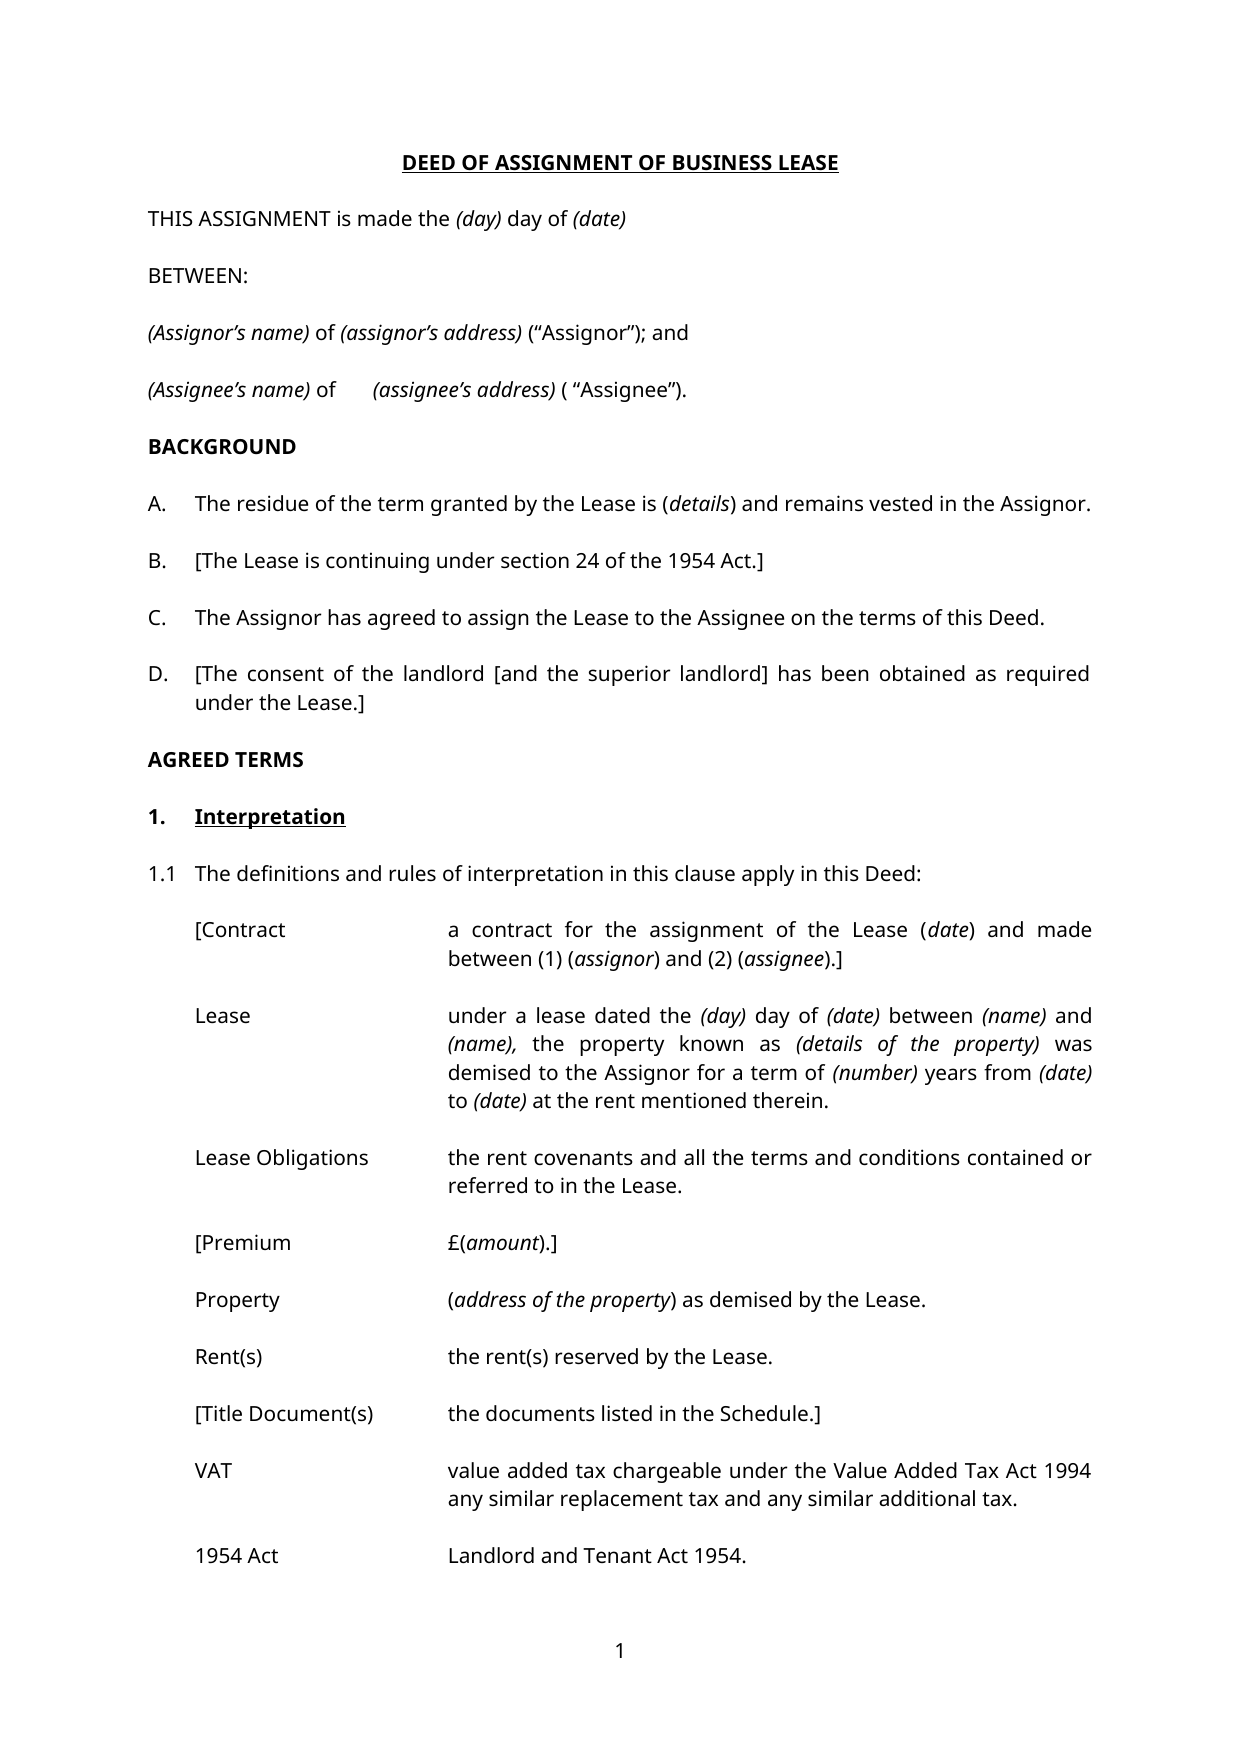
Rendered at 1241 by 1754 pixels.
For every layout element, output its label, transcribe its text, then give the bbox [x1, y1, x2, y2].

text Rent(s) the rent(s) reserved by the Lease. [148, 1342, 1092, 1371]
text [Premium £(amount).] [148, 1228, 1092, 1257]
text 1.1 The definitions and rules of interpretation in this clause apply in this Deed: [148, 859, 1092, 887]
list The Assignor has agreed to assign the Lease to the Assignee on the terms of this Deed. [148, 603, 1092, 631]
text Lease Obligations the rent covenants and all the terms and conditions contained or referred to in the Lease. [194, 1143, 1092, 1200]
text DEED OF ASSIGNMENT OF BUSINESS LEASE [148, 148, 1092, 176]
text AGREED TERMS [148, 745, 1092, 773]
list Interpretation [148, 802, 1092, 830]
text VAT value added tax chargeable under the Value Added Tax Act 1994 any similar replacement tax and any similar additional tax. [194, 1456, 1092, 1513]
list [The Lease is continuing under section 24 of the 1954 Act.] [148, 546, 1092, 574]
text BETWEEN: [148, 261, 1092, 290]
text (Assignor’s name) of (assignor’s address) (“Assignor”); and [148, 318, 1092, 347]
list [The consent of the landlord [and the superior landlord] has been obtained as required under the Lease.] [148, 659, 1092, 716]
text BACKGROUND [148, 432, 1092, 461]
text [Title Document(s) the documents listed in the Schedule.] [148, 1399, 1092, 1427]
text THIS ASSIGNMENT is made the (day) day of (date) [148, 204, 1092, 233]
list The residue of the term granted by the Lease is (details) and remains vested in the Assignor. [148, 489, 1092, 517]
text 1954 Act Landlord and Tenant Act 1954. [148, 1541, 1092, 1569]
text (Assignee’s name) of (assignee’s address) ( “Assignee”). [148, 375, 1092, 404]
text Lease under a lease dated the (day) day of (date) between (name) and (name), the property known as (details of the property) was demised to the Assignor for a term of (number) years from (date) to (date) at the rent mentioned therein. [194, 1001, 1092, 1114]
text Property (address of the property) as demised by the Lease. [148, 1285, 1092, 1314]
text [Contract a contract for the assignment of the Lease (date) and made between (1) (assignor) and (2) (assignee).] [194, 916, 1092, 972]
